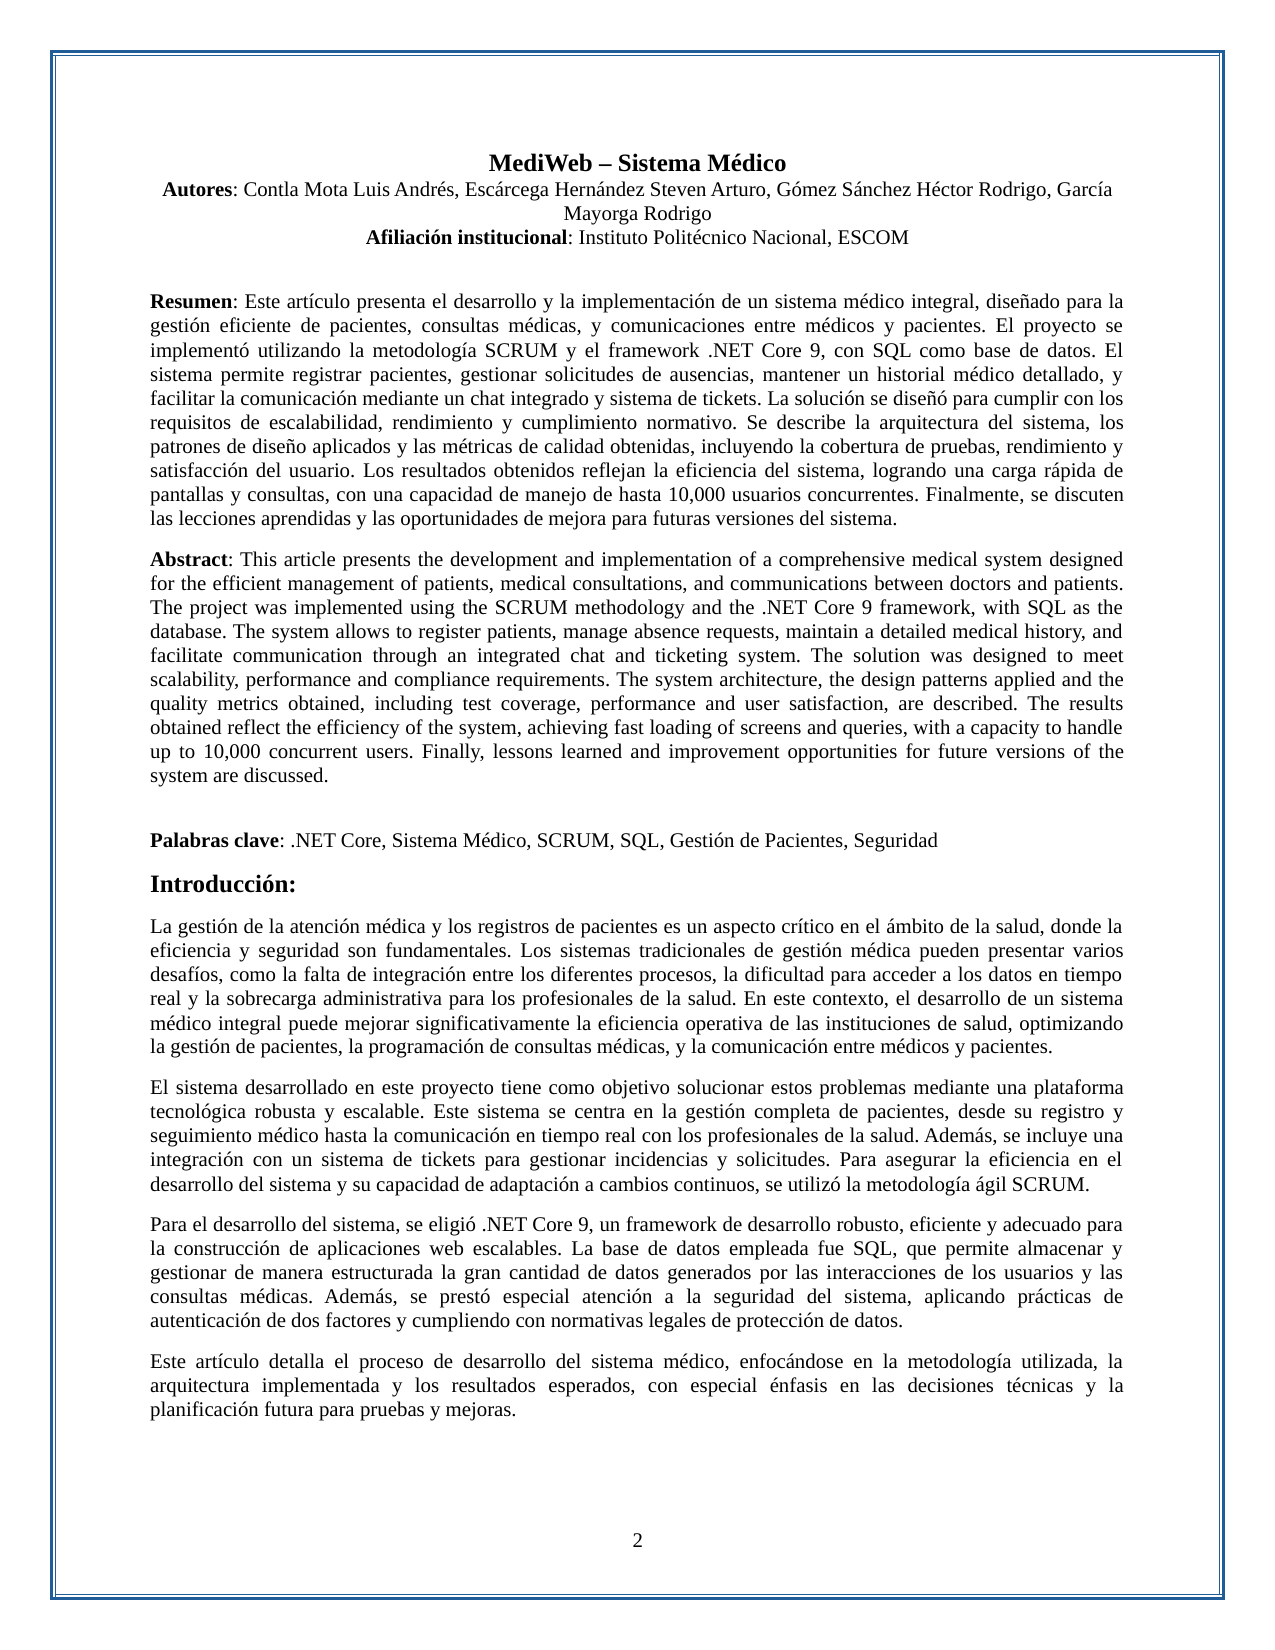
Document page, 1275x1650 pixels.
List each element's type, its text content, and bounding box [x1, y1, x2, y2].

text Para el desarrollo del sistema, se eligió .NET Core 9, un framework de desarrollo robusto, eficiente y adecuado para la construcción de aplicaciones web escalables. La base de datos empleada fue SQL, que permite almacenar y gestionar de manera estructurada la gran cantidad de datos generados por las interacciones de los usuarios y las consultas médicas. Además, se prestó especial atención a la seguridad del sistema, aplicando prácticas de autenticación de dos factores y cumpliendo con normativas legales de protección de datos. [150, 1212, 1125, 1332]
text MediWeb – Sistema Médico Autores: Contla Mota Luis Andrés, Escárcega Hernández Steven Arturo, Gómez Sánchez Héctor Rodrigo, García Mayorga Rodrigo Afiliación institucional: Instituto Politécnico Nacional, ESCOM [150, 148, 1125, 249]
text Abstract: This article presents the development and implementation of a comprehensive medical system designed for the efficient management of patients, medical consultations, and communications between doctors and patients. The project was implemented using the SCRUM methodology and the .NET Core 9 framework, with SQL as the database. The system allows to register patients, manage absence requests, maintain a detailed medical history, and facilitate communication through an integrated chat and ticketing system. The solution was designed to meet scalability, performance and compliance requirements. The system architecture, the design patterns applied and the quality metrics obtained, including test coverage, performance and user satisfaction, are described. The results obtained reflect the efficiency of the system, achieving fast loading of screens and queries, with a capacity to handle up to 10,000 concurrent users. Finally, lessons learned and improvement opportunities for future versions of the system are discussed. [150, 547, 1125, 787]
subtitle Introducción: [150, 869, 1125, 897]
text Resumen: Este artículo presenta el desarrollo y la implementación de un sistema médico integral, diseñado para la gestión eficiente de pacientes, consultas médicas, y comunicaciones entre médicos y pacientes. El proyecto se implementó utilizando la metodología SCRUM y el framework .NET Core 9, con SQL como base de datos. El sistema permite registrar pacientes, gestionar solicitudes de ausencias, mantener un historial médico detallado, y facilitar la comunicación mediante un chat integrado y sistema de tickets. La solución se diseñó para cumplir con los requisitos de escalabilidad, rendimiento y cumplimiento normativo. Se describe la arquitectura del sistema, los patrones de diseño aplicados y las métricas de calidad obtenidas, incluyendo la cobertura de pruebas, rendimiento y satisfacción del usuario. Los resultados obtenidos reflejan la eficiencia del sistema, logrando una carga rápida de pantallas y consultas, con una capacidad de manejo de hasta 10,000 usuarios concurrentes. Finalmente, se discuten las lecciones aprendidas y las oportunidades de mejora para futuras versiones del sistema. [150, 265, 1125, 530]
text El sistema desarrollado en este proyecto tiene como objetivo solucionar estos problemas mediante una plataforma tecnológica robusta y escalable. Este sistema se centra en la gestión completa de pacientes, desde su registro y seguimiento médico hasta la comunicación en tiempo real con los profesionales de la salud. Además, se incluye una integración con un sistema de tickets para gestionar incidencias y solicitudes. Para asegurar la eficiencia en el desarrollo del sistema y su capacidad de adaptación a cambios continuos, se utilizó la metodología ágil SCRUM. [150, 1075, 1125, 1196]
text Este artículo detalla el proceso de desarrollo del sistema médico, enfocándose en la metodología utilizada, la arquitectura implementada y los resultados esperados, con especial énfasis en las decisiones técnicas y la planificación futura para pruebas y mejoras. [150, 1349, 1125, 1421]
text Palabras clave: .NET Core, Sistema Médico, SCRUM, SQL, Gestión de Pacientes, Seguridad [150, 804, 1125, 852]
text La gestión de la atención médica y los registros de pacientes es un aspecto crítico en el ámbito de la salud, donde la eficiencia y seguridad son fundamentales. Los sistemas tradicionales de gestión médica pueden presentar varios desafíos, como la falta de integración entre los diferentes procesos, la dificultad para acceder a los datos en tiempo real y la sobrecarga administrativa para los profesionales de la salud. En este contexto, el desarrollo de un sistema médico integral puede mejorar significativamente la eficiencia operativa de las instituciones de salud, optimizando la gestión de pacientes, la programación de consultas médicas, y la comunicación entre médicos y pacientes. [150, 914, 1125, 1058]
